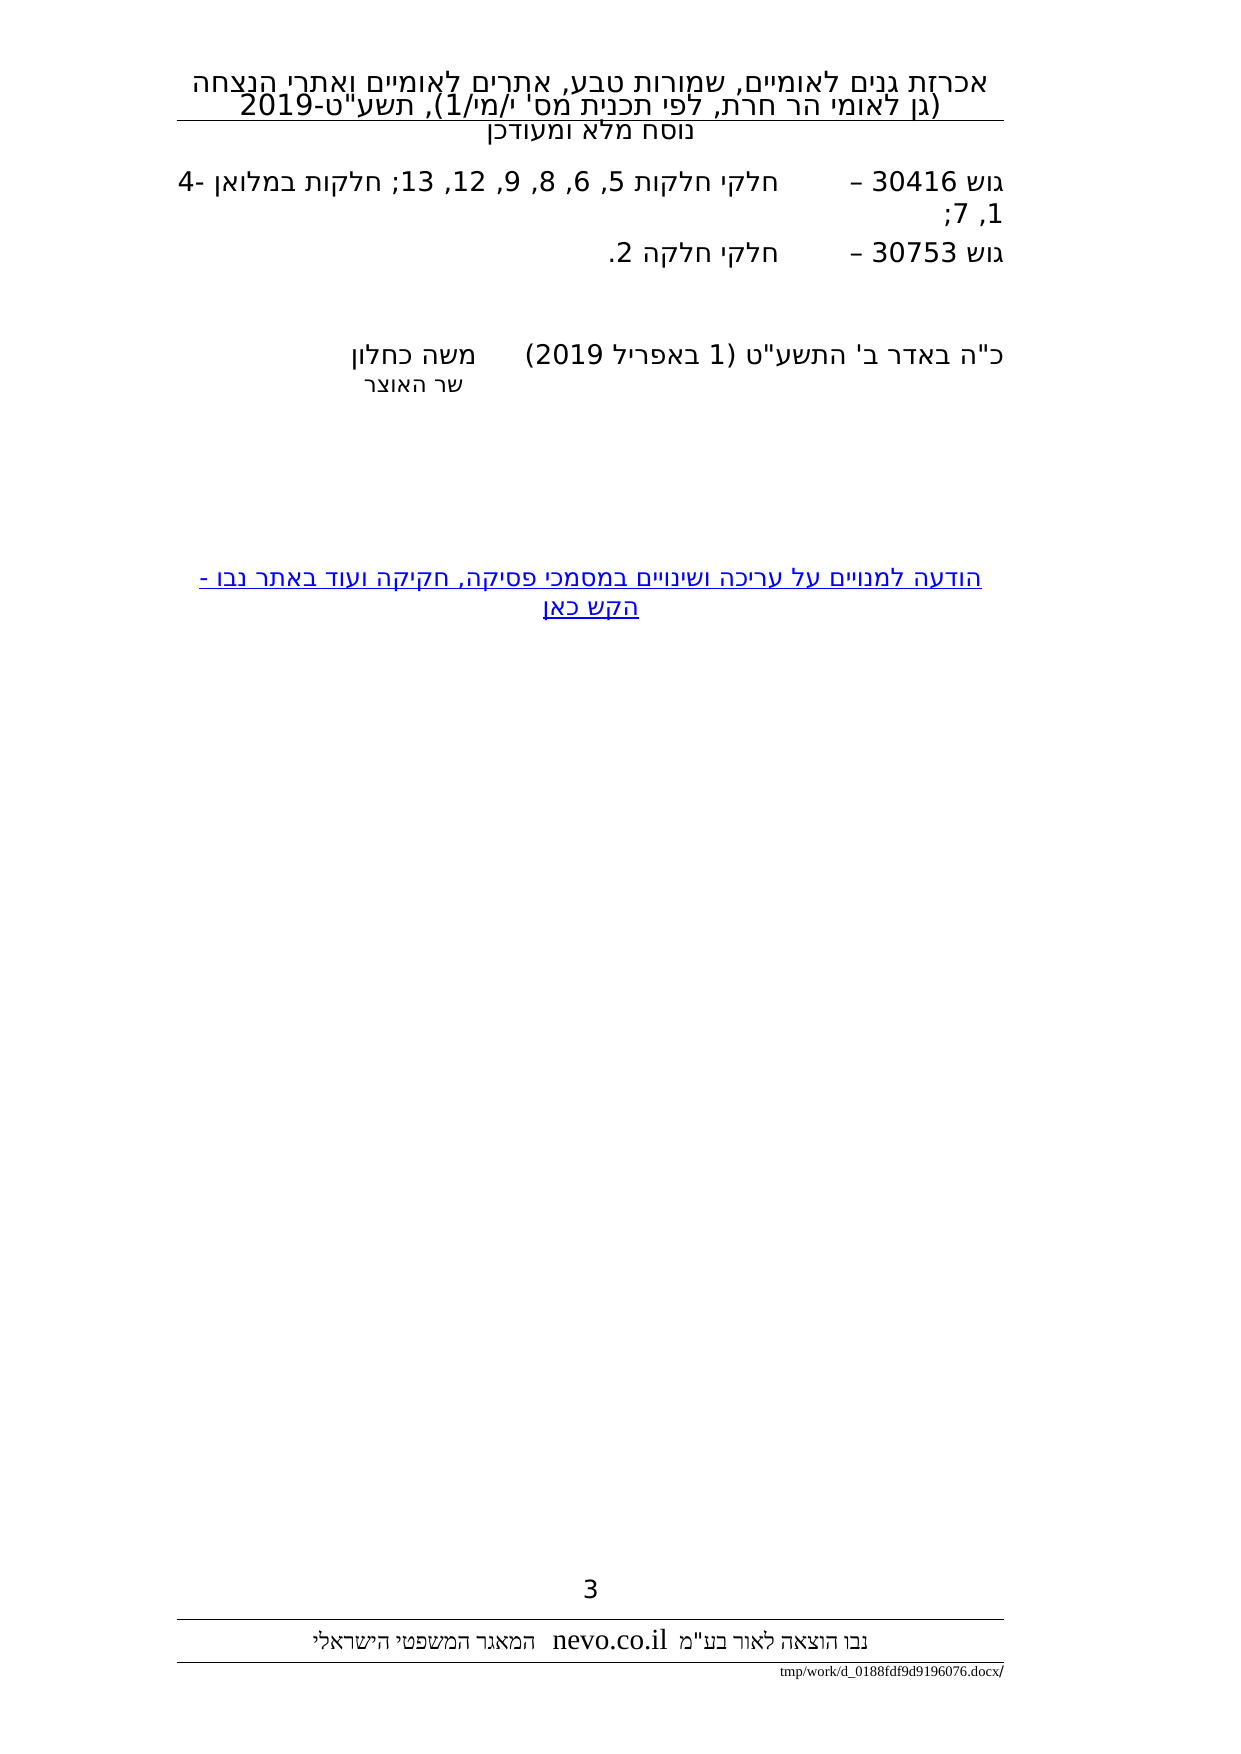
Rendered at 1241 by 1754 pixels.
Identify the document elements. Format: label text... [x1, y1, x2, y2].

text גוש 30753 – חלקי חלקה 2. [177, 237, 1004, 269]
text גוש 30416 – חלקי חלקות 5, 6, 8, 9, 12, 13; חלקות במלואן 4-1, 7; [177, 167, 1004, 230]
text שר האוצר [177, 371, 1004, 398]
text הודעה למנויים על עריכה ושינויים במסמכי פסיקה, חקיקה ועוד באתר נבו - הקש כאן [177, 563, 1004, 621]
text כ"ה באדר ב' התשע"ט (1 באפריל 2019) משה כחלון [177, 339, 1004, 371]
